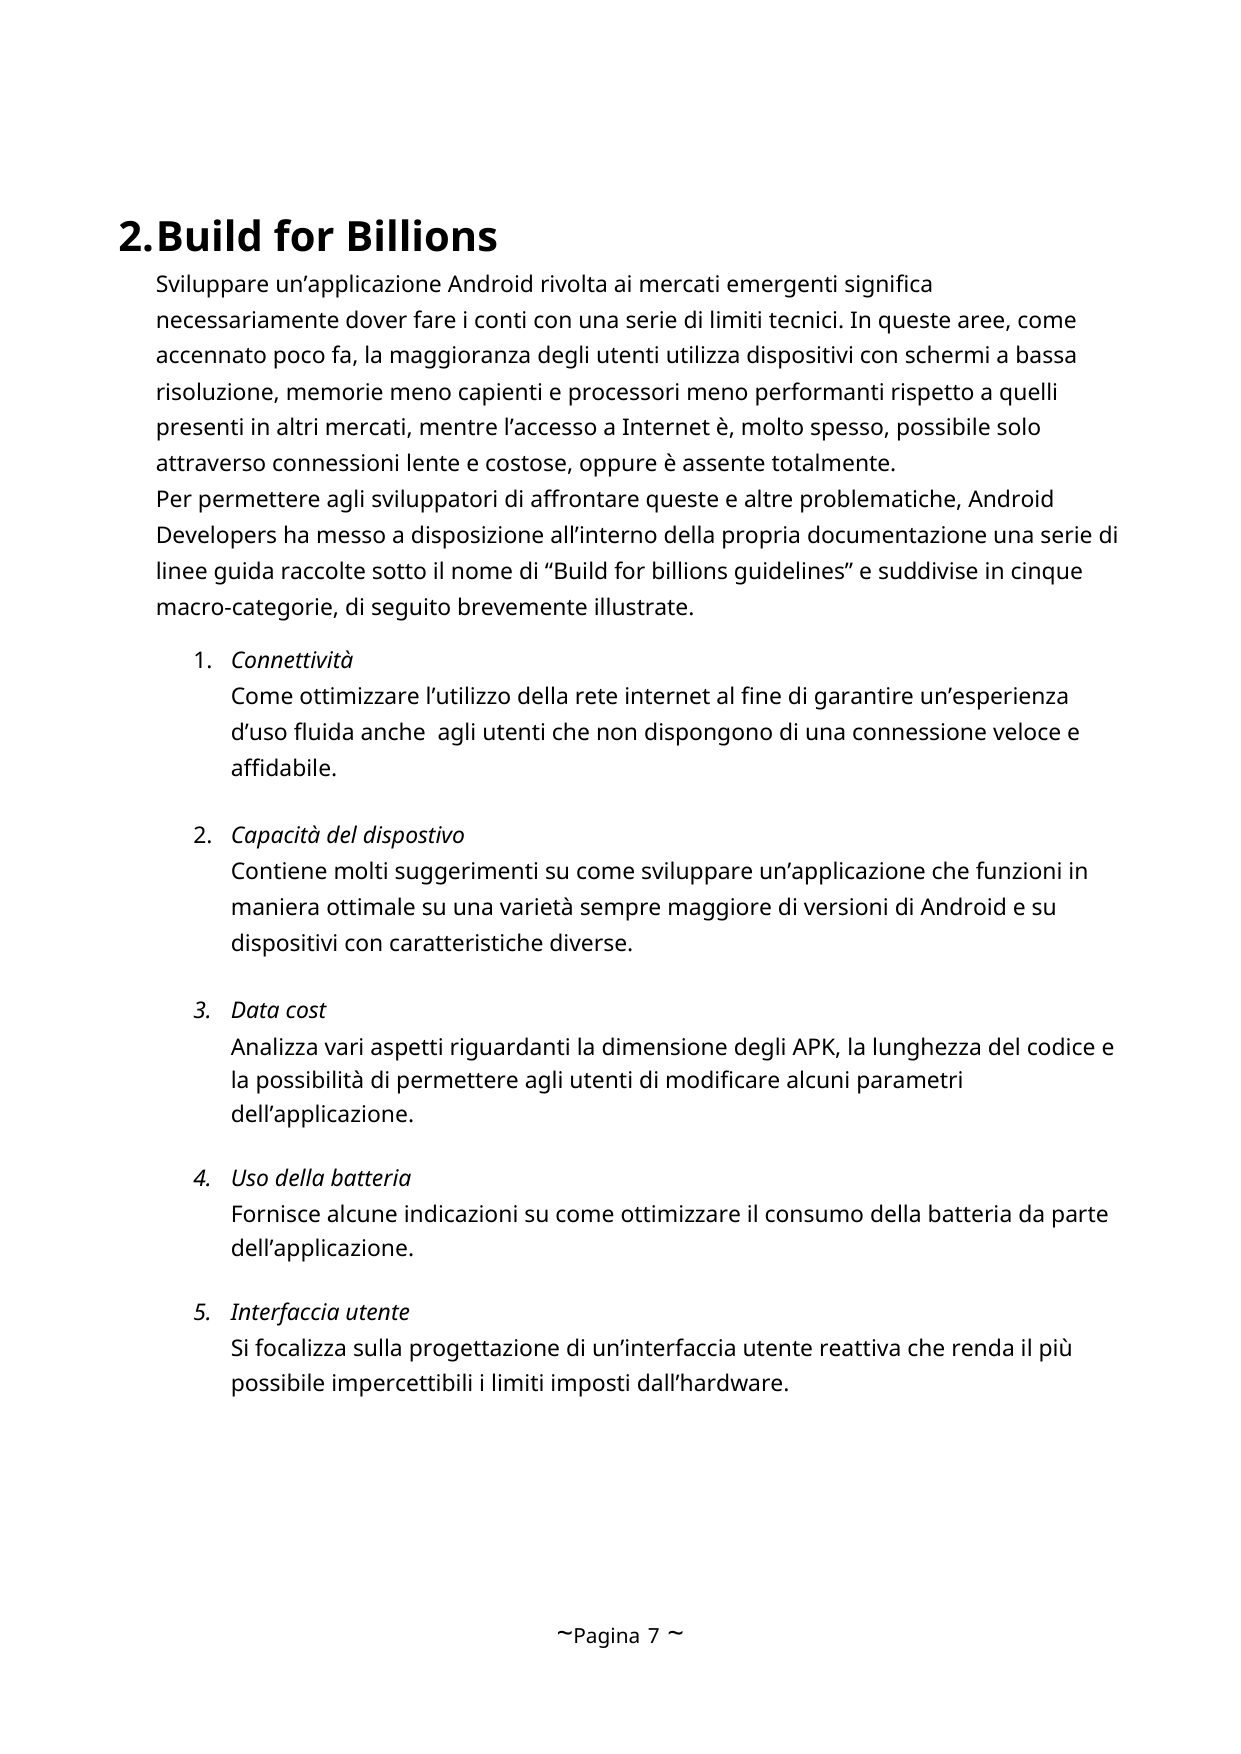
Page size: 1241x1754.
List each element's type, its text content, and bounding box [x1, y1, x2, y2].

list Data cost [193, 994, 1122, 1026]
list Capacità del dispostivo Contiene molti suggerimenti su come sviluppare un’applicazione che funzioni in maniera ottimale su una varietà sempre maggiore di versioni di Android e su dispositivi con caratteristiche diverse. [193, 819, 1122, 990]
subtitle Build for Billions [118, 206, 1122, 263]
list Fornisce alcune indicazioni su come ottimizzare il consumo della batteria da parte dell’applicazione. [231, 1198, 1122, 1263]
list Analizza vari aspetti riguardanti la dimensione degli APK, la lunghezza del codice e la possibilità di permettere agli utenti di modificare alcuni parametri dell’applicazione. [231, 1030, 1122, 1160]
list Connettività Come ottimizzare l’utilizzo della rete internet al fine di garantire un’esperienza d’uso fluida anche agli utenti che non dispongono di una connessione veloce e affidabile. [193, 644, 1122, 815]
list Uso della batteria [193, 1162, 1122, 1193]
text Sviluppare un’applicazione Android rivolta ai mercati emergenti significa necessariamente dover fare i conti con una serie di limiti tecnici. In queste aree, come accennato poco fa, la maggioranza degli utenti utilizza dispositivi con schermi a bassa risoluzione, memorie meno capienti e processori meno performanti rispetto a quelli presenti in altri mercati, mentre l’accesso a Internet è, molto spesso, possibile solo attraverso connessioni lente e costose, oppure è assente totalmente. Per permettere agli sviluppatori di affrontare queste e altre problematiche, Android Developers ha messo a disposizione all’interno della propria documentazione una serie di linee guida raccolte sotto il nome di “Build for billions guidelines” e suddivise in cinque macro-categorie, di seguito brevemente illustrate. [156, 268, 1122, 622]
